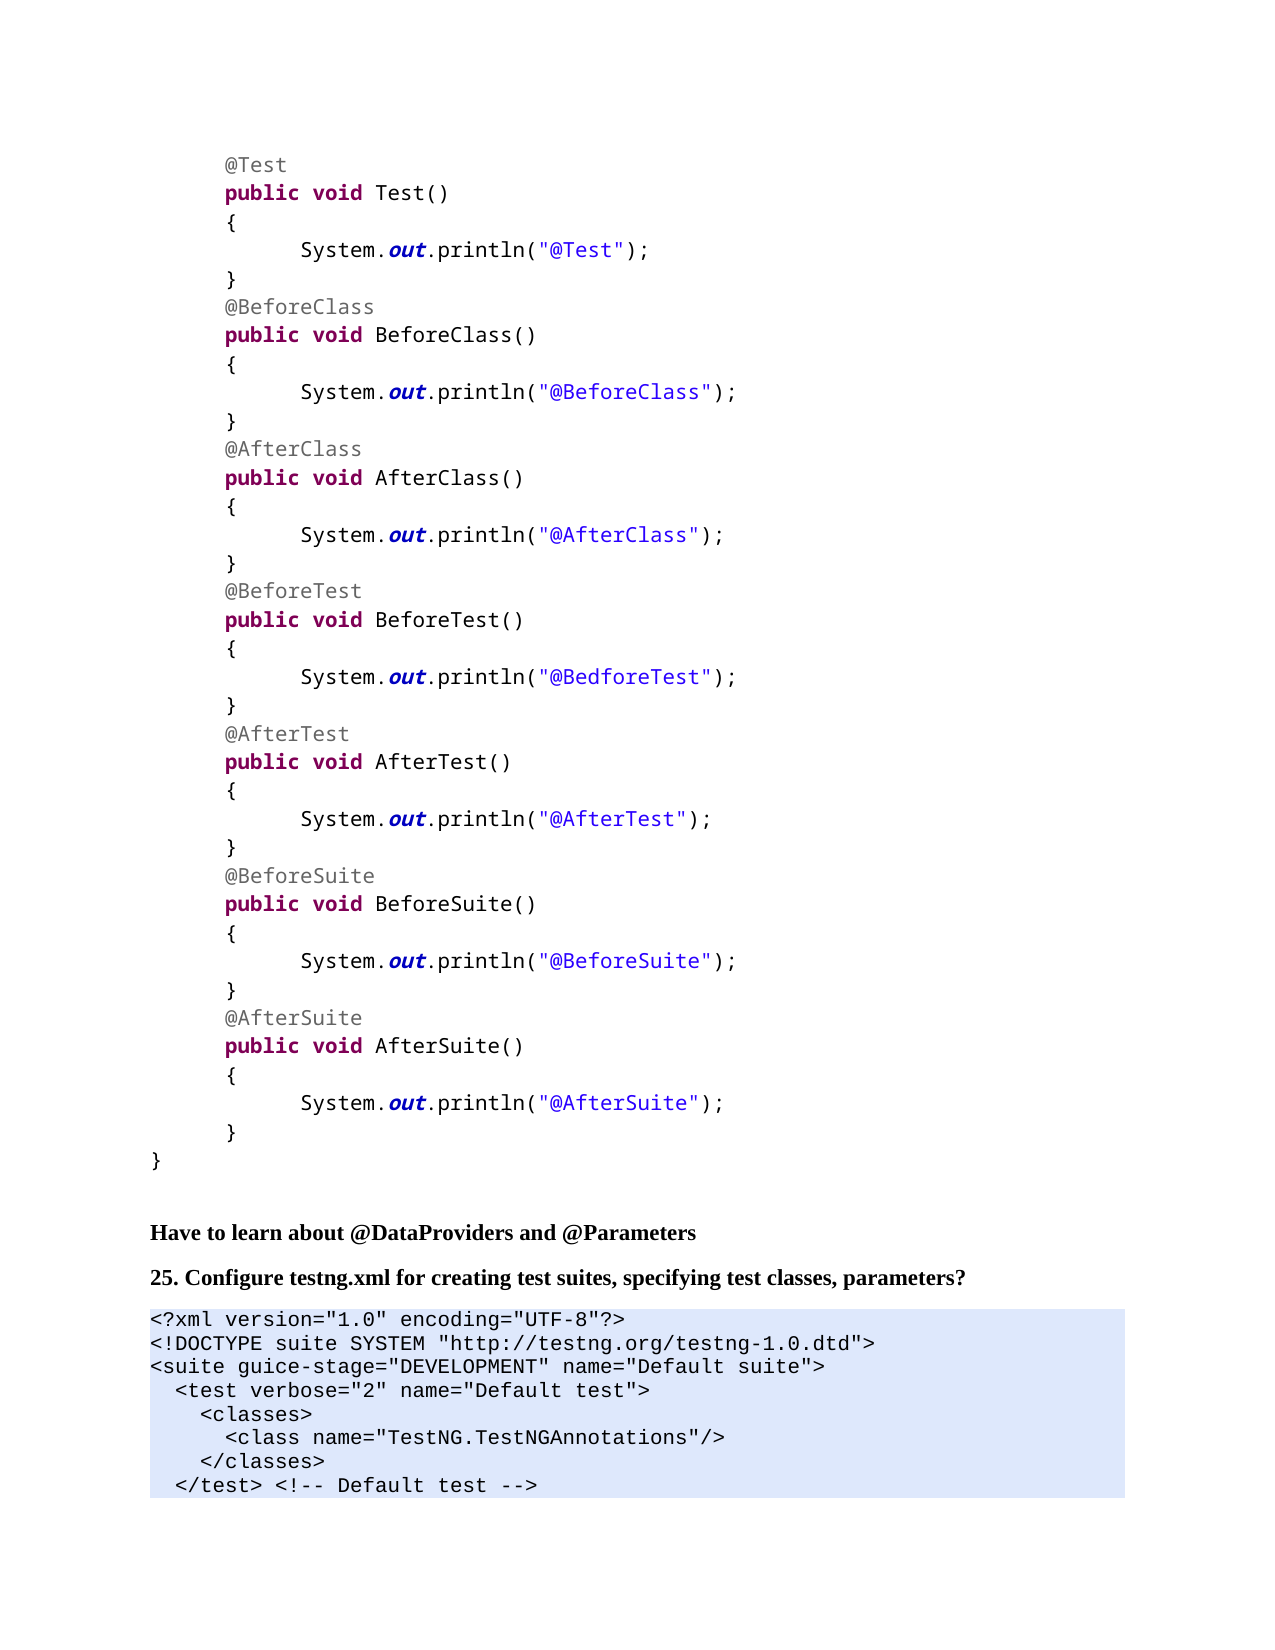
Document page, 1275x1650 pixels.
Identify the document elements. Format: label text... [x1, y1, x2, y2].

text System.out.println("@Test"); [150, 235, 1125, 264]
text @BeforeClass [150, 292, 1125, 321]
text System.out.println("@AfterClass"); [150, 520, 1125, 548]
text <classes> [150, 1404, 1125, 1427]
text System.out.println("@AfterTest"); [150, 804, 1125, 832]
text 25. Configure testng.xml for creating test suites, specifying test classes, parameters? [150, 1264, 1125, 1290]
text { [150, 1060, 1125, 1088]
text @AfterTest [150, 719, 1125, 747]
text } [150, 264, 1125, 292]
text { [150, 633, 1125, 662]
text </classes> [150, 1451, 1125, 1474]
text { [150, 776, 1125, 804]
text System.out.println("@BeforeSuite"); [150, 946, 1125, 975]
text System.out.println("@BedforeTest"); [150, 662, 1125, 690]
text System.out.println("@AfterSuite"); [150, 1088, 1125, 1117]
text } [150, 1117, 1125, 1145]
text public void BeforeClass() [150, 321, 1125, 349]
text } [150, 832, 1125, 861]
text } [150, 548, 1125, 577]
text <suite guice-stage="DEVELOPMENT" name="Default suite"> [150, 1356, 1125, 1380]
text { [150, 207, 1125, 235]
text <?xml version="1.0" encoding="UTF-8"?> [150, 1309, 1125, 1333]
text public void Test() [150, 178, 1125, 207]
text <class name="TestNG.TestNGAnnotations"/> [150, 1427, 1125, 1451]
text </test> <!-- Default test --> [150, 1474, 1125, 1498]
text } [150, 1145, 1125, 1174]
text public void AfterSuite() [150, 1032, 1125, 1060]
text <test verbose="2" name="Default test"> [150, 1380, 1125, 1404]
text } [150, 690, 1125, 719]
text { [150, 491, 1125, 520]
text @AfterClass [150, 434, 1125, 463]
text @BeforeSuite [150, 861, 1125, 889]
text } [150, 975, 1125, 1003]
text Have to learn about @DataProviders and @Parameters [150, 1219, 1125, 1245]
text public void BeforeSuite() [150, 889, 1125, 918]
text public void AfterClass() [150, 463, 1125, 491]
text public void AfterTest() [150, 747, 1125, 776]
text System.out.println("@BeforeClass"); [150, 377, 1125, 406]
text @BeforeTest [150, 577, 1125, 605]
text @Test [150, 150, 1125, 178]
text @AfterSuite [150, 1003, 1125, 1032]
text } [150, 406, 1125, 434]
text public void BeforeTest() [150, 605, 1125, 633]
text <!DOCTYPE suite SYSTEM "http://testng.org/testng-1.0.dtd"> [150, 1333, 1125, 1356]
text { [150, 349, 1125, 377]
text { [150, 918, 1125, 946]
